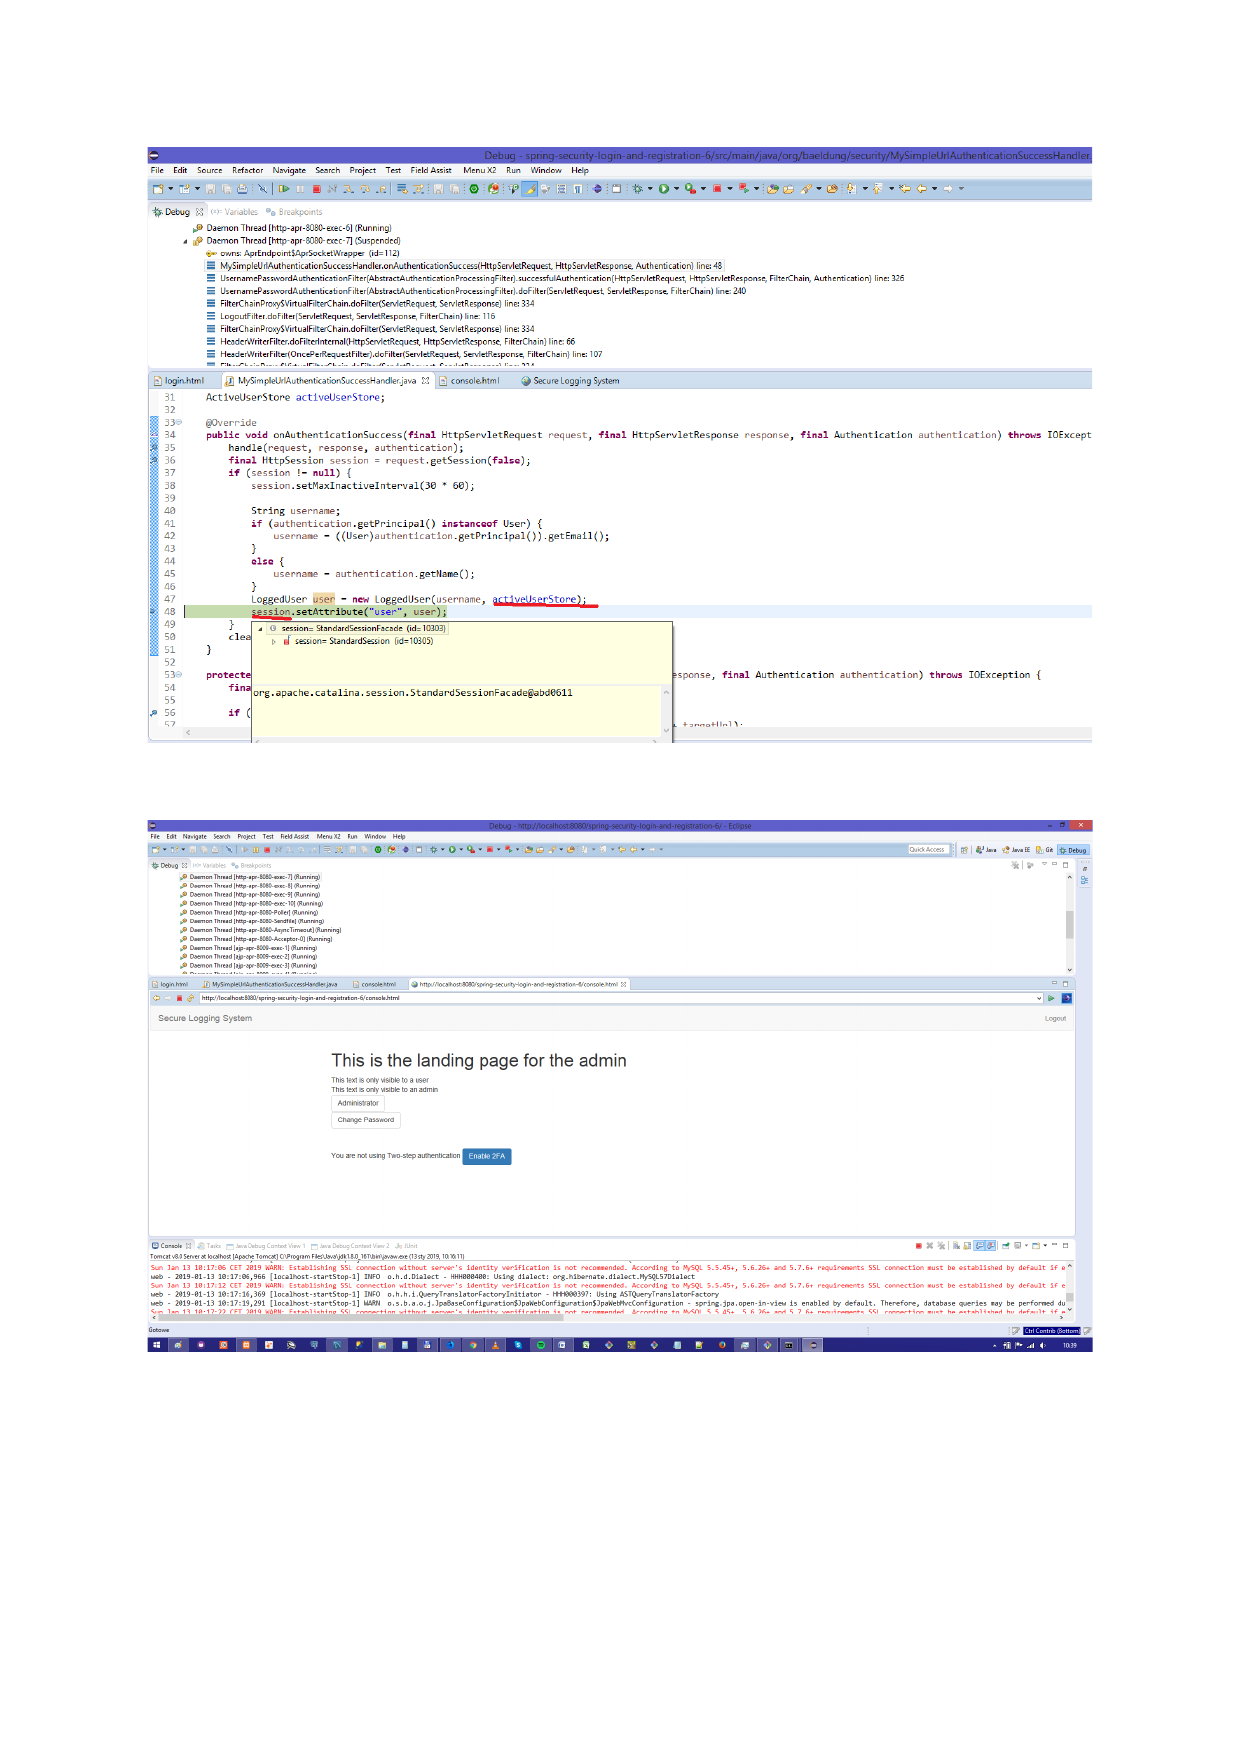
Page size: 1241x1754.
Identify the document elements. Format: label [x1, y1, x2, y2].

picture [147, 147, 1093, 743]
picture [147, 820, 1093, 1352]
